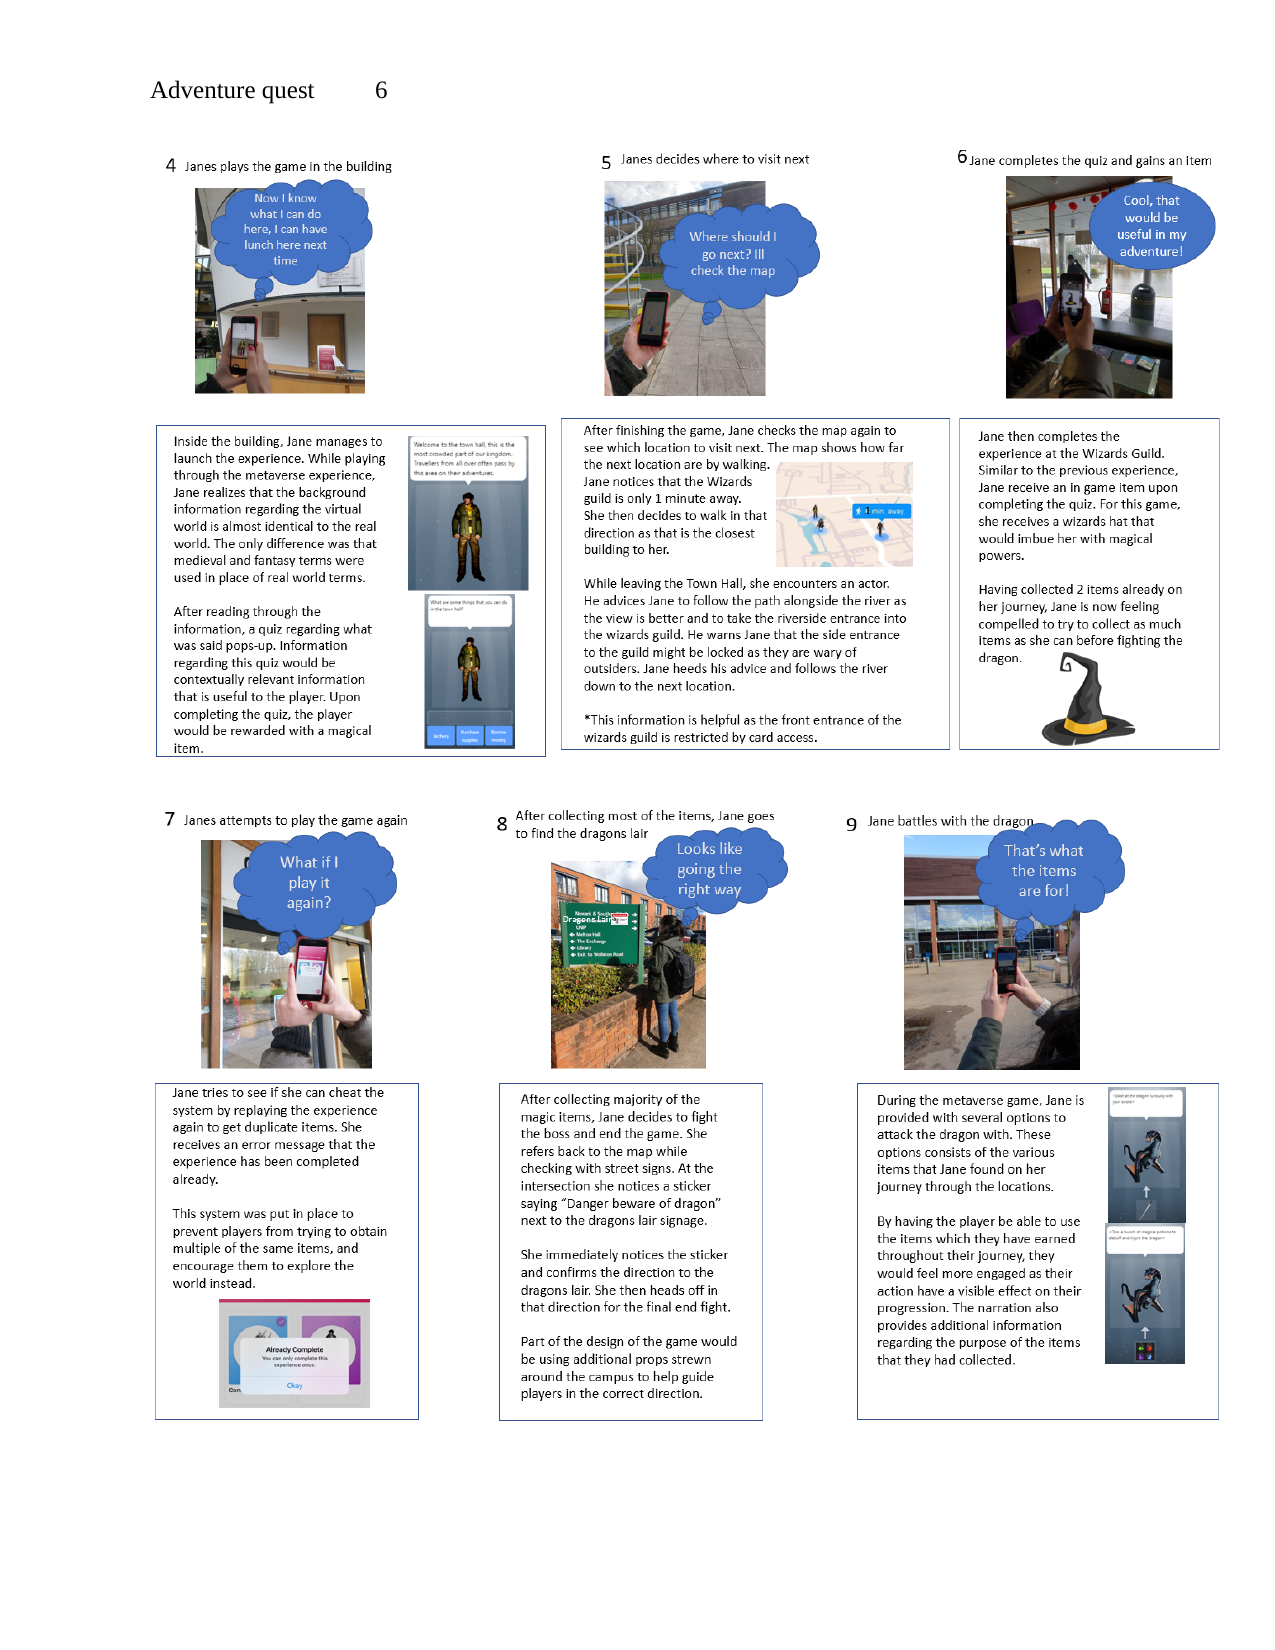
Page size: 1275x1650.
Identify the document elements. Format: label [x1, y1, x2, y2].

picture [150, 805, 1233, 1428]
picture [150, 150, 1234, 777]
